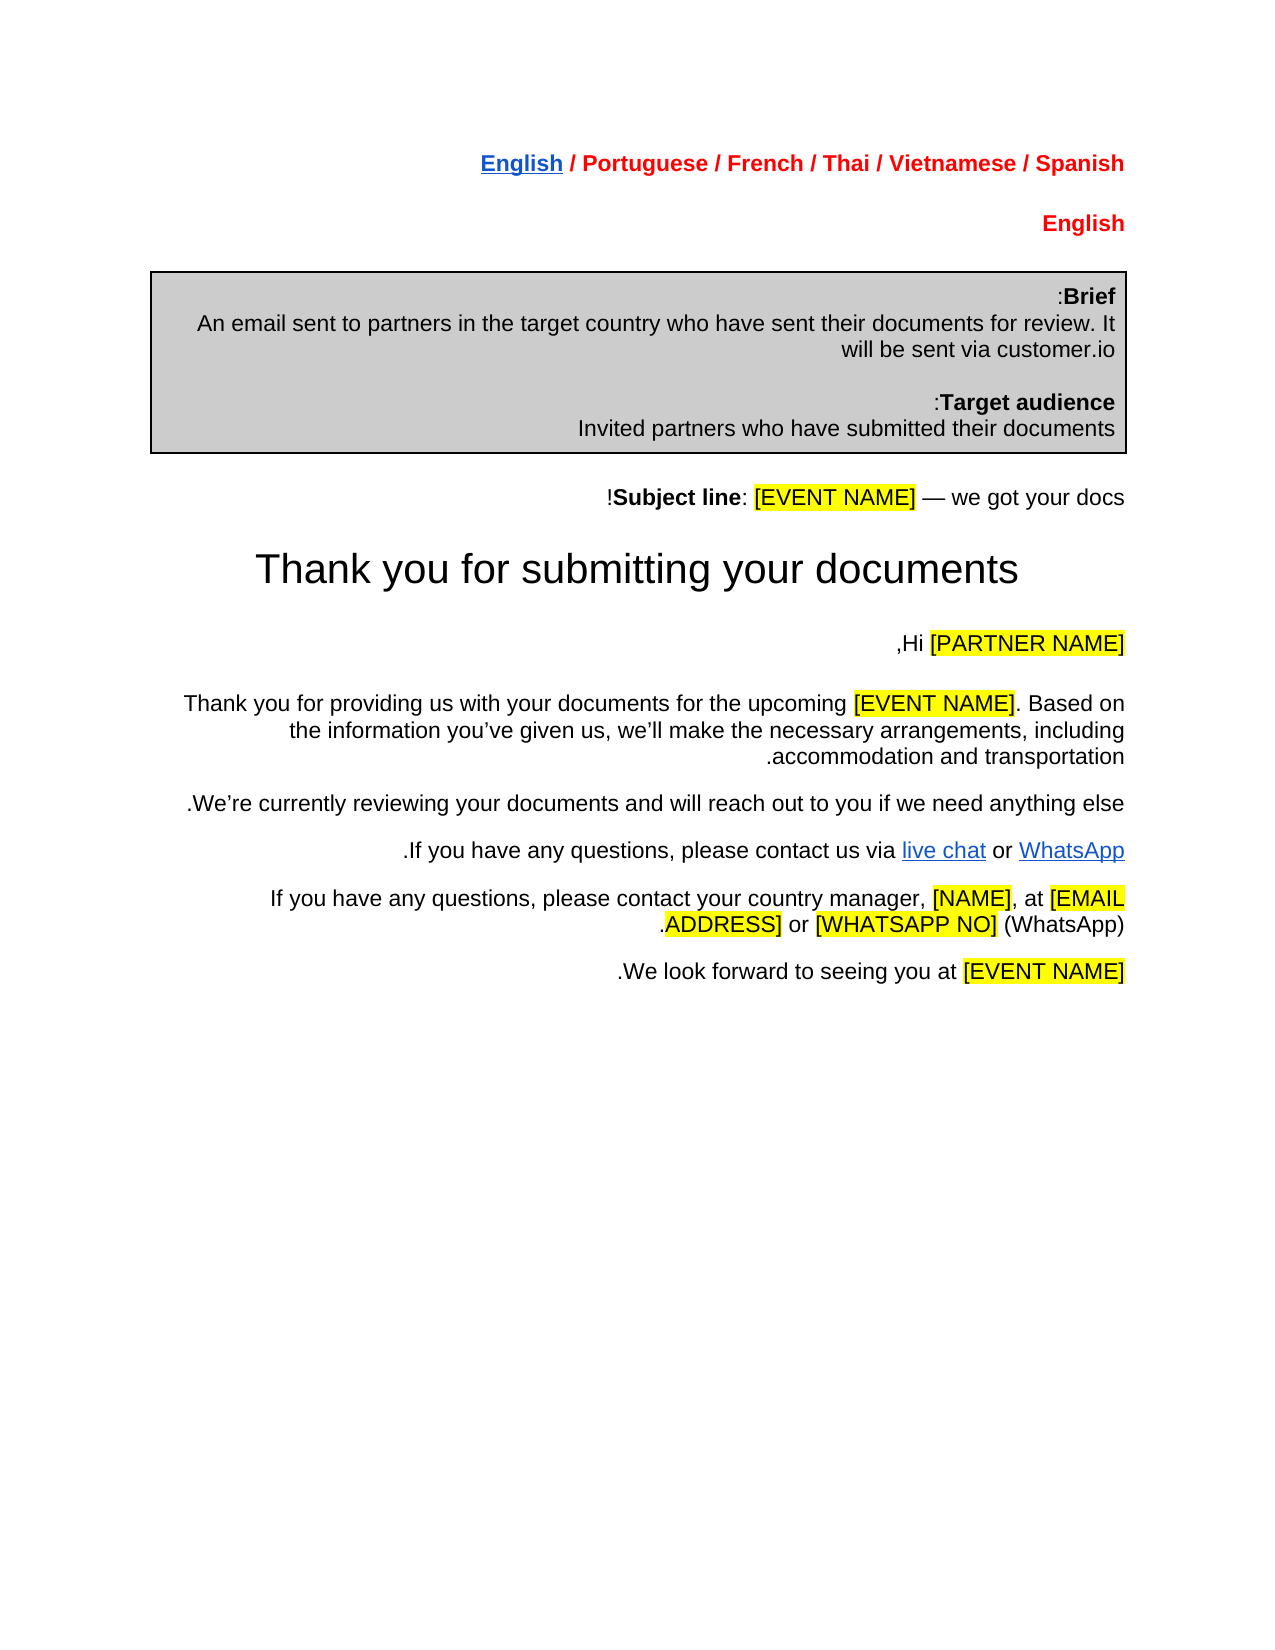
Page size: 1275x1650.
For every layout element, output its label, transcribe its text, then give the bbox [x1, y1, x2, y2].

text Thank you for providing us with your documents for the upcoming [EVENT NAME]. Based on the information you’ve given us, we’ll make the necessary arrangements, including accommodation and transportation. [150, 690, 1125, 769]
text We look forward to seeing you at [EVENT NAME]. [150, 958, 963, 984]
text Subject line: [EVENT NAME] — we got your docs! [150, 484, 754, 511]
text If you have any questions, please contact your country manager, [NAME], at [EMAIL ADDRESS] or [WHATSAPP NO] (WhatsApp). [150, 884, 1125, 937]
text English / Portuguese / French / Thai / Vietnamese / Spanish [150, 150, 1125, 176]
text Thank you for submitting your documents [150, 544, 1125, 592]
text We’re currently reviewing your documents and will reach out to you if we need anything else. [150, 790, 1125, 817]
text Hi [PARTNER NAME], [150, 630, 930, 656]
text If you have any questions, please contact us via live chat or WhatsApp. [150, 837, 1125, 864]
table_header Brief: An email sent to partners in the target country who have sent their documents for review. It will be sent via customer.io Target audience: Invited partners who have submitted their documents [152, 273, 1125, 452]
text Subject line: [EVENT NAME] — we got your docs! [916, 484, 1125, 511]
text English [150, 210, 1125, 237]
